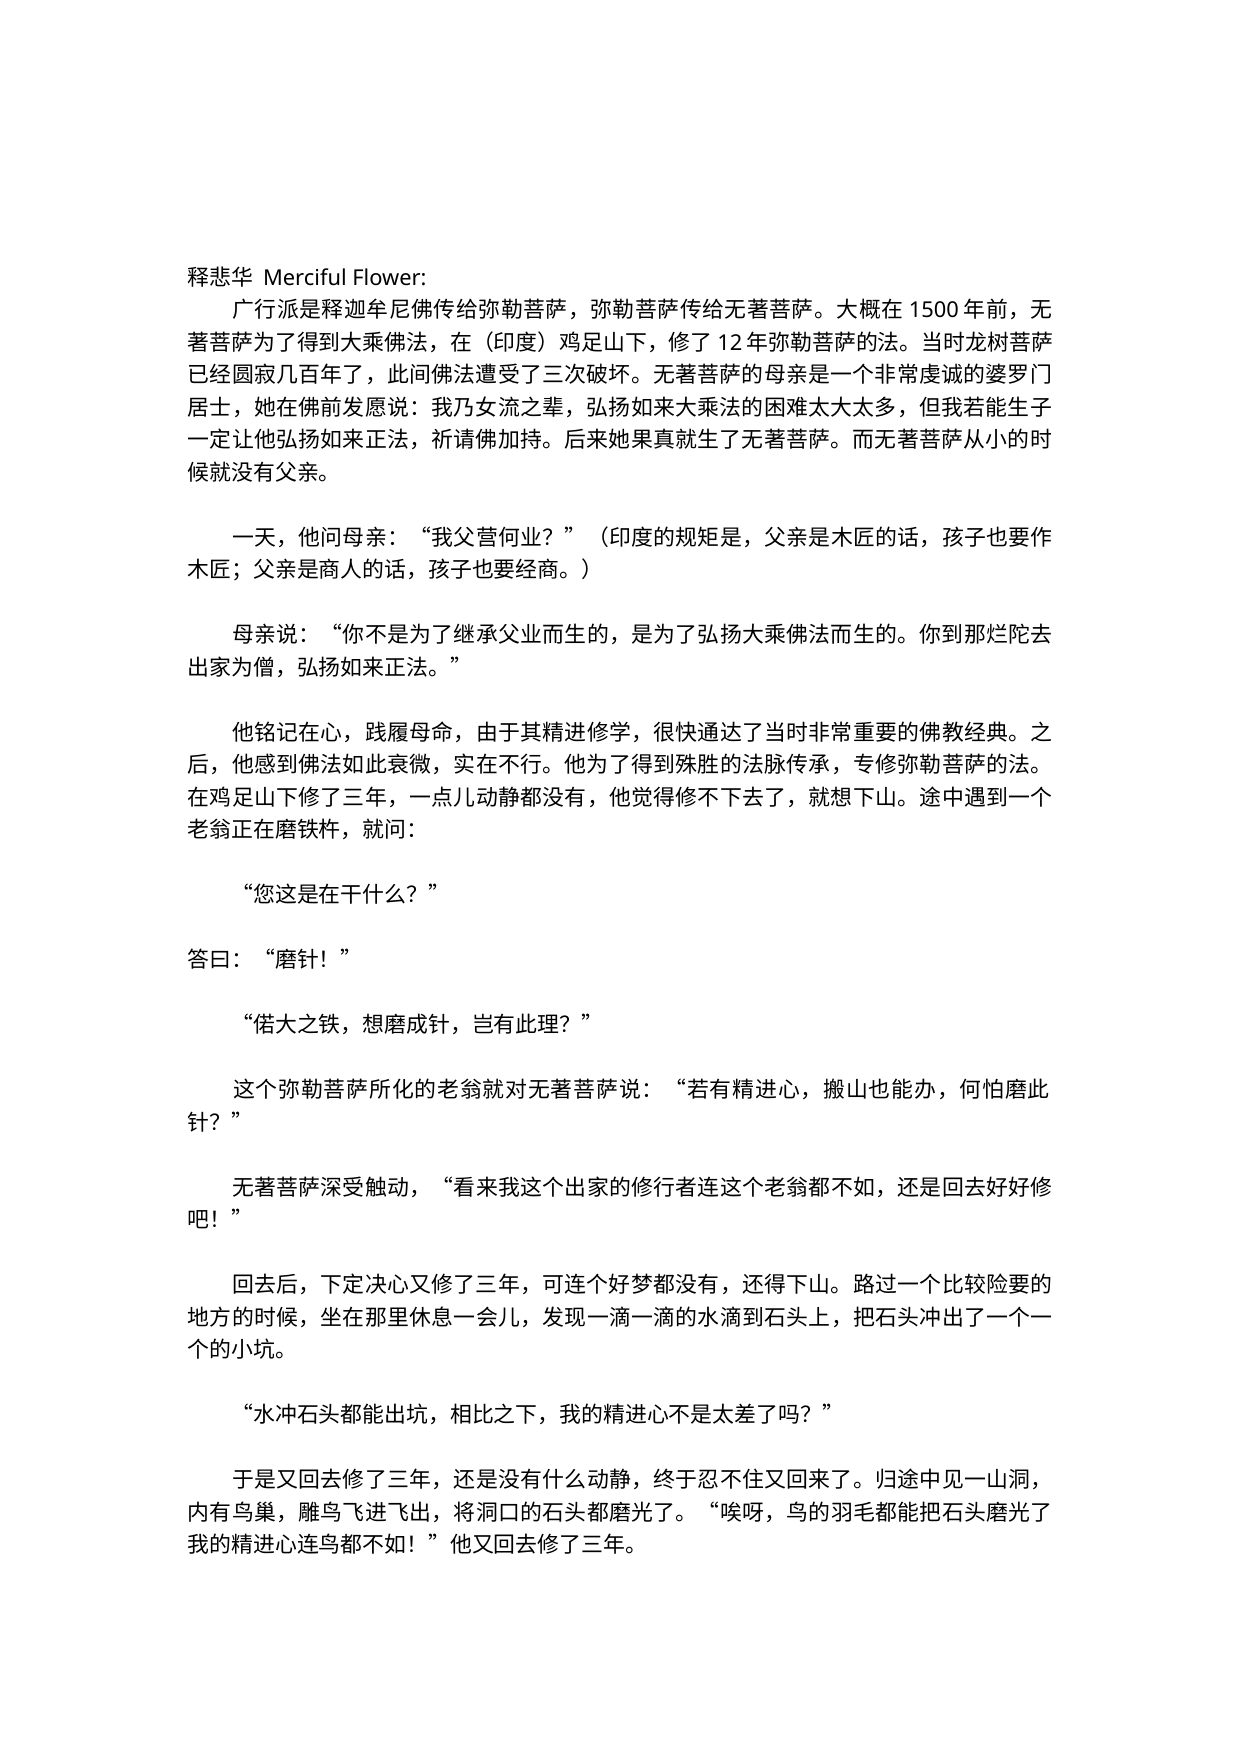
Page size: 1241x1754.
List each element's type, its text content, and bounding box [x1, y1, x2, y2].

text 于是又回去修了三年，还是没有什么动静，终于忍不住又回来了。归途中见一山洞，内有鸟巢，雕鸟飞进飞出，将洞口的石头都磨光了。“唉呀，鸟的羽毛都能把石头磨光了，我的精进心连鸟都不如！”他又回去修了三年。 [187, 1462, 1053, 1559]
text “您这是在干什么？” [187, 877, 1053, 909]
text 他铭记在心，践履母命，由于其精进修学，很快通达了当时非常重要的佛教经典。之后，他感到佛法如此衰微，实在不行。他为了得到殊胜的法脉传承，专修弥勒菩萨的法。在鸡足山下修了三年，一点儿动静都没有，他觉得修不下去了，就想下山。途中遇到一个老翁正在磨铁杵，就问： [187, 714, 1053, 844]
text 广行派是释迦牟尼佛传给弥勒菩萨，弥勒菩萨传给无著菩萨。大概在1500年前，无著菩萨为了得到大乘佛法，在（印度）鸡足山下，修了12年弥勒菩萨的法。当时龙树菩萨已经圆寂几百年了，此间佛法遭受了三次破坏。无著菩萨的母亲是一个非常虔诚的婆罗门居士，她在佛前发愿说：我乃女流之辈，弘扬如来大乘法的困难太大太多，但我若能生子，一定让他弘扬如来正法，祈请佛加持。后来她果真就生了无著菩萨。而无著菩萨从小的时候就没有父亲。 [187, 292, 1053, 487]
text “水冲石头都能出坑，相比之下，我的精进心不是太差了吗？” [187, 1397, 1053, 1429]
text 母亲说：“你不是为了继承父业而生的，是为了弘扬大乘佛法而生的。你到那烂陀去，出家为僧，弘扬如来正法。” [187, 617, 1053, 682]
text 一天，他问母亲：“我父营何业？”（印度的规矩是，父亲是木匠的话，孩子也要作木匠；父亲是商人的话，孩子也要经商。） [187, 519, 1053, 584]
text 答曰：“磨针！” [187, 942, 1053, 974]
text “偌大之铁，想磨成针，岂有此理？” [187, 1007, 1053, 1039]
text 释悲华 Merciful Flower: [187, 259, 1053, 292]
text 无著菩萨深受触动，“看来我这个出家的修行者连这个老翁都不如，还是回去好好修吧！” [187, 1169, 1053, 1234]
text 这个弥勒菩萨所化的老翁就对无著菩萨说：“若有精进心，搬山也能办，何怕磨此针？” [187, 1072, 1053, 1137]
text 回去后，下定决心又修了三年，可连个好梦都没有，还得下山。路过一个比较险要的地方的时候，坐在那里休息一会儿，发现一滴一滴的水滴到石头上，把石头冲出了一个一个的小坑。 [187, 1267, 1053, 1364]
